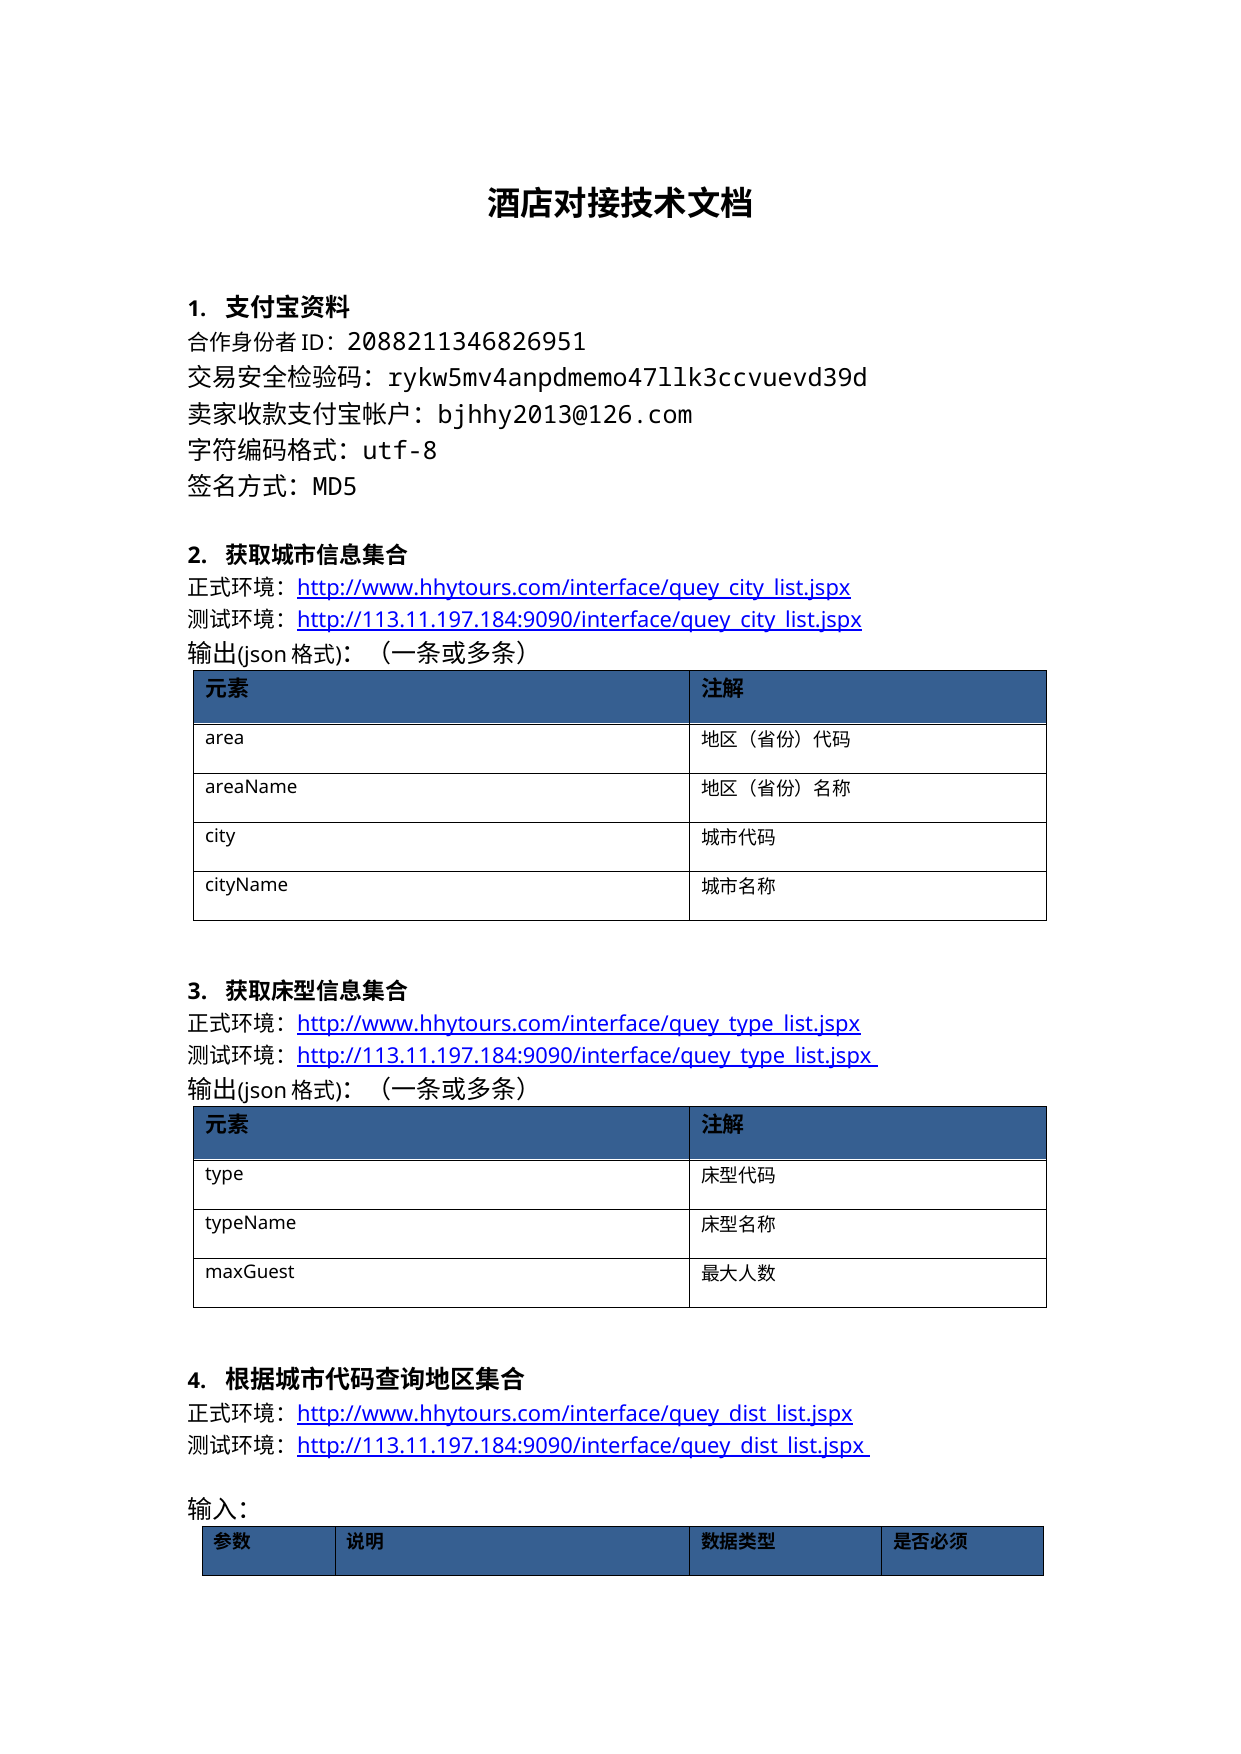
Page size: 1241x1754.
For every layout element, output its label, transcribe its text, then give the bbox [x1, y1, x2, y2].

table_cell cityName [194, 872, 689, 920]
table_header 元素 [194, 671, 689, 723]
text 测试环境：http://113.11.197.184:9090/interface/quey_dist_list.jspx [187, 1428, 1053, 1460]
text 签名方式：MD5 [187, 467, 1053, 503]
table_cell type [194, 1161, 689, 1209]
text 交易安全检验码：rykw5mv4anpdmemo47llk3ccvuevd39d [187, 358, 1053, 394]
text 正式环境：http://www.hhytours.com/interface/quey_type_list.jspx [187, 1006, 1053, 1038]
text 测试环境：http://113.11.197.184:9090/interface/quey_city_list.jspx [187, 602, 1053, 634]
subtitle 酒店对接技术文档 [187, 177, 1053, 225]
text 测试环境：http://113.11.197.184:9090/interface/quey_type_list.jspx [187, 1038, 1053, 1070]
list 根据城市代码查询地区集合 [187, 1360, 1053, 1396]
text 字符编码格式：utf-8 [187, 430, 1053, 467]
table_cell 床型名称 [690, 1210, 1046, 1258]
table_header 元素 [194, 1107, 689, 1159]
text 正式环境：http://www.hhytours.com/interface/quey_dist_list.jspx [187, 1396, 1053, 1428]
table_header 参数 [203, 1527, 335, 1575]
text 卖家收款支付宝帐户：bjhhy2013@126.com [187, 394, 1053, 430]
table_cell 床型代码 [690, 1161, 1046, 1209]
table_cell city [194, 823, 689, 871]
table_cell 最大人数 [690, 1259, 1046, 1307]
table_header 说明 [336, 1527, 689, 1575]
table_cell maxGuest [194, 1259, 689, 1307]
list 支付宝资料 [187, 287, 1053, 324]
table_header 注解 [690, 1107, 1046, 1159]
table_cell 地区（省份）代码 [690, 725, 1046, 773]
table_cell 城市代码 [690, 823, 1046, 871]
text 输入： [187, 1489, 1053, 1526]
table_cell 城市名称 [690, 872, 1046, 920]
list 获取床型信息集合 [187, 973, 1053, 1006]
table_cell area [194, 725, 689, 773]
table_cell 地区（省份）名称 [690, 774, 1046, 822]
table_header 是否必须 [882, 1527, 1043, 1575]
table_cell typeName [194, 1210, 689, 1258]
text 输出(json格式)：（一条或多条） [187, 1070, 1053, 1106]
text 合作身份者ID：2088211346826951 [187, 324, 1053, 358]
text 输出(json格式)：（一条或多条） [187, 634, 1053, 670]
text 正式环境：http://www.hhytours.com/interface/quey_city_list.jspx [187, 570, 1053, 602]
table_header 数据类型 [690, 1527, 881, 1575]
table_header 注解 [690, 671, 1046, 723]
list 获取城市信息集合 [187, 537, 1053, 570]
table_cell areaName [194, 774, 689, 822]
